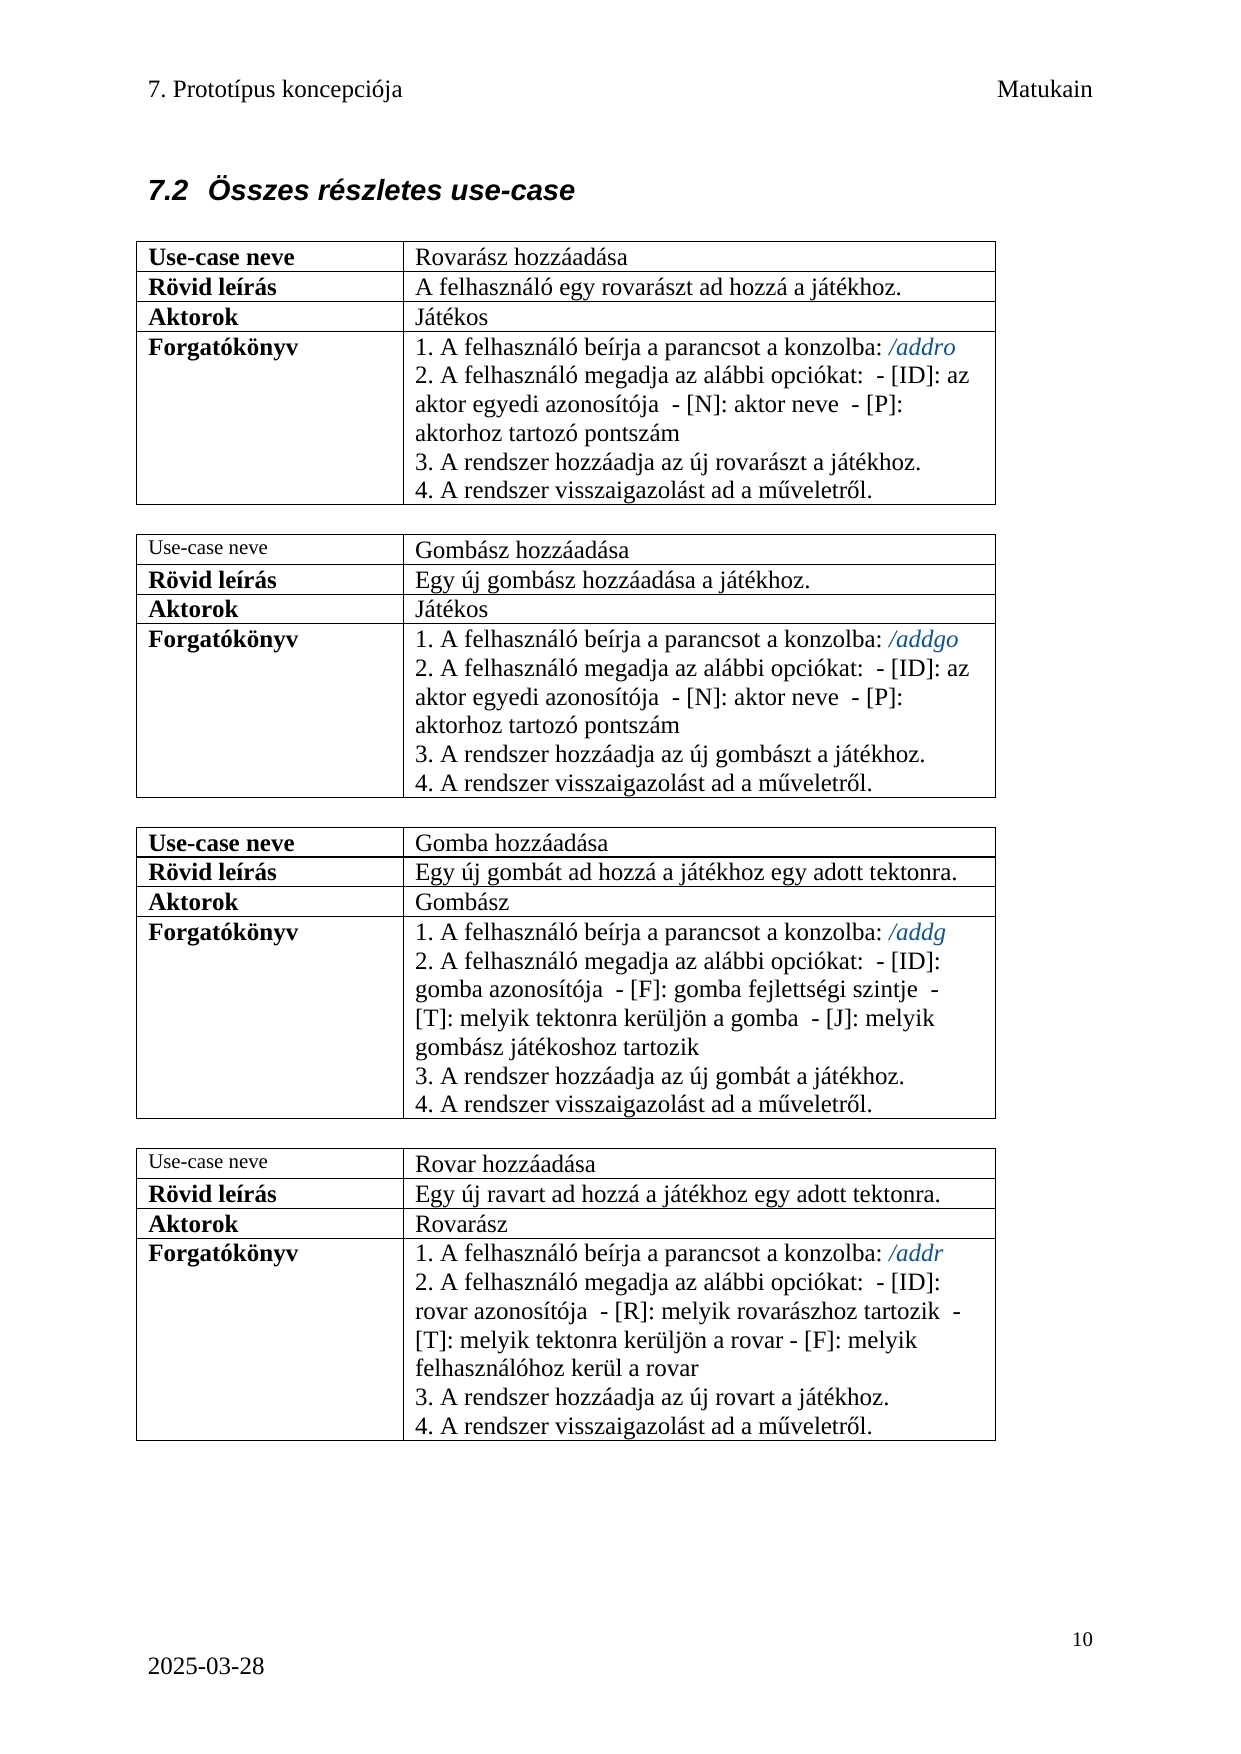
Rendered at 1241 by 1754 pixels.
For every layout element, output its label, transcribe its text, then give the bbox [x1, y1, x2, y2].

table_header Rovarász hozzáadása [404, 242, 995, 271]
table_cell Játékos [404, 302, 995, 331]
table_cell Rövid leírás [137, 858, 403, 886]
table_cell Gombász [404, 887, 995, 916]
table_header Use-case neve [137, 828, 403, 856]
table_cell Egy új gombát ad hozzá a játékhoz egy adott tektonra. [404, 858, 995, 886]
table_header Use-case neve [137, 242, 403, 271]
table_cell Forgatókönyv [137, 332, 403, 504]
list Összes részletes use-case [148, 173, 1093, 206]
table_cell Aktorok [137, 302, 403, 331]
table_cell A felhasználó egy rovarászt ad hozzá a játékhoz. [404, 272, 995, 301]
table_cell Rövid leírás [137, 272, 403, 301]
table_cell Aktorok [137, 887, 403, 916]
table_header Gomba hozzáadása [404, 828, 995, 856]
table_cell 1. A felhasználó beírja a parancsot a konzolba: /addg 2. A felhasználó megadja az alábbi opciókat: - [ID]: gomba azonosítója - [F]: gomba fejlettségi szintje - [T]: melyik tektonra kerüljön a gomba - [J]: melyik gombász játékoshoz tartozik 3. A rendszer hozzáadja az új gombát a játékhoz. 4. A rendszer visszaigazolást ad a műveletről. [404, 917, 995, 1118]
table_cell 1. A felhasználó beírja a parancsot a konzolba: /addro 2. A felhasználó megadja az alábbi opciókat: - [ID]: az aktor egyedi azonosítója - [N]: aktor neve - [P]: aktorhoz tartozó pontszám 3. A rendszer hozzáadja az új rovarászt a játékhoz. 4. A rendszer visszaigazolást ad a műveletről. [404, 332, 995, 504]
table_cell Forgatókönyv [137, 917, 403, 1118]
